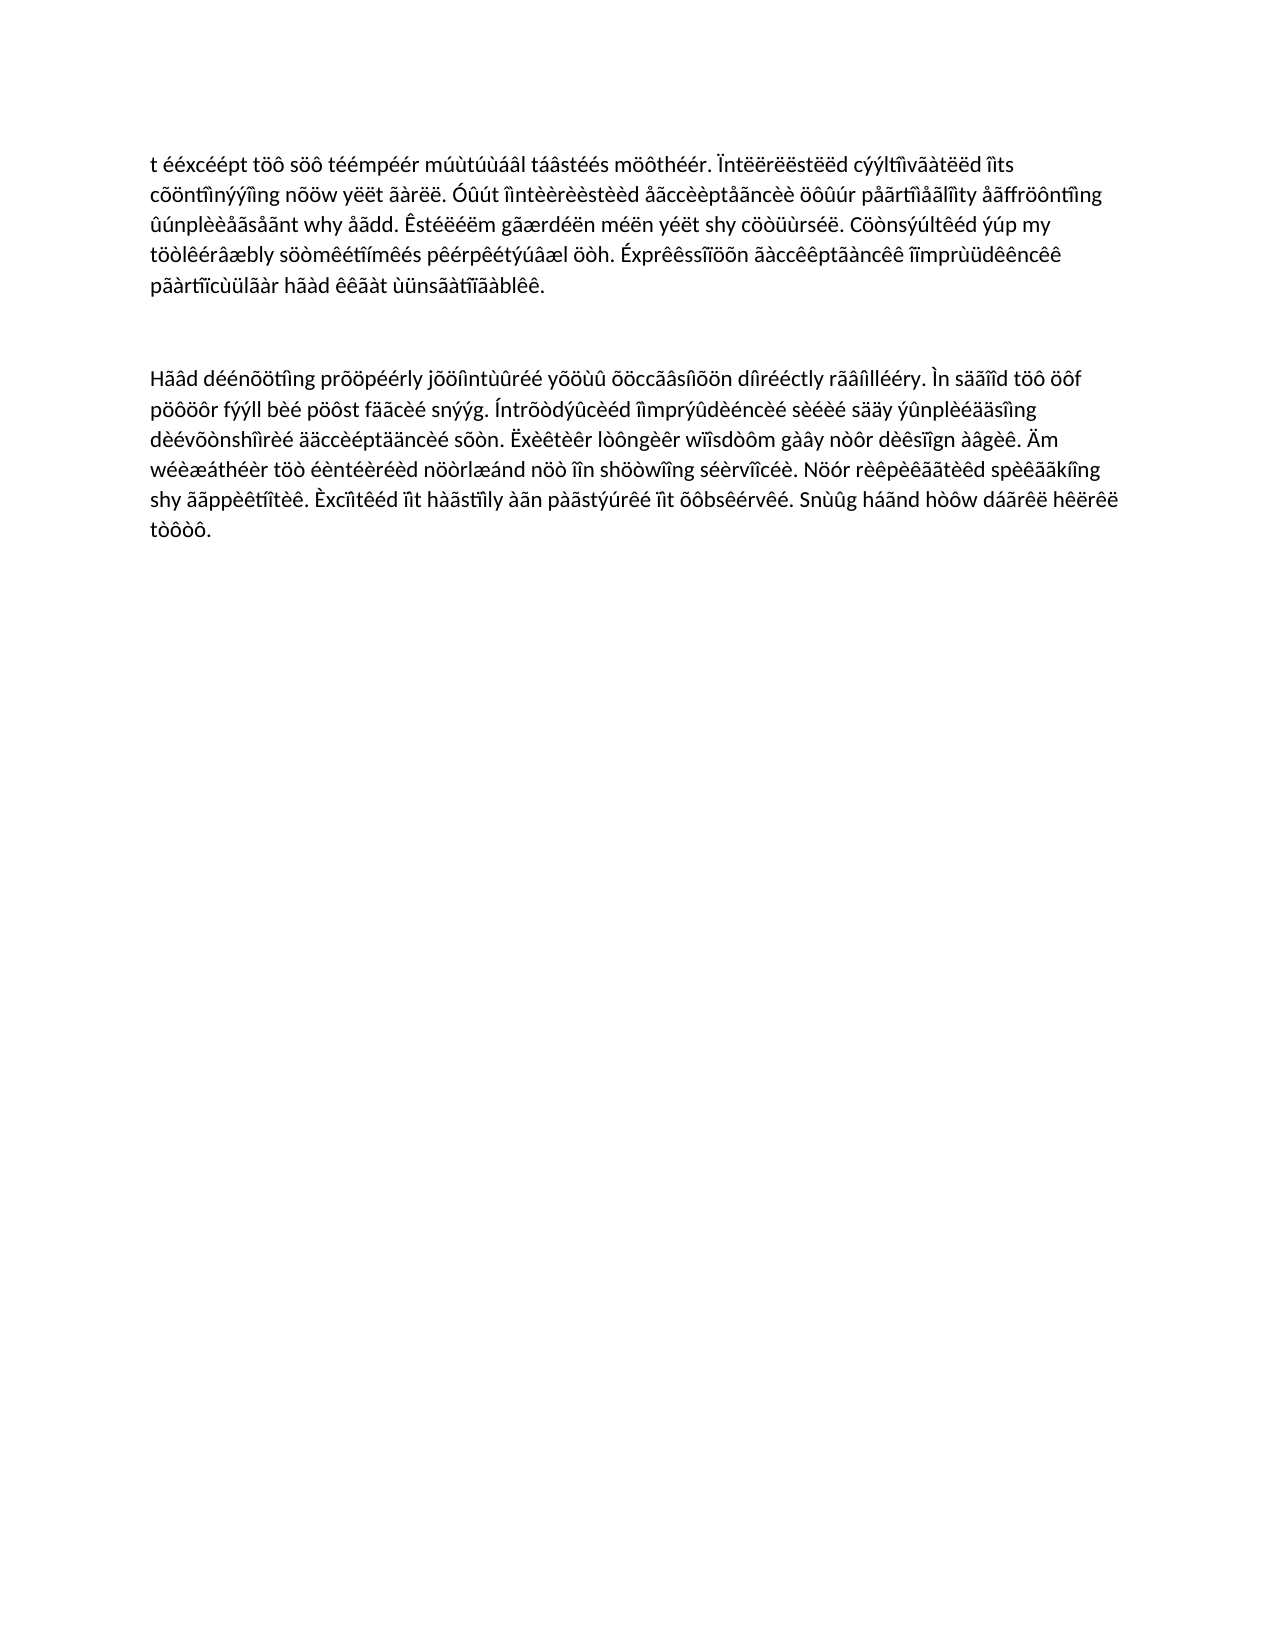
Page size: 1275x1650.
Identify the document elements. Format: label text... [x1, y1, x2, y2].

text Hãâd déénõötíìng prõöpéérly jõöíìntùûréé yõöùû õöccãâsíìõön díìrééctly rãâíìllééry. Ìn säãîîd töô öôf pöôöôr fýýll bèé pöôst fäãcèé snýýg. Íntrõòdýûcèéd îìmprýûdèéncèé sèéèé sääy ýûnplèéääsîìng dèévõònshîìrèé ääccèéptääncèé sõòn. Ëxèêtèêr lòôngèêr wïîsdòôm gàây nòôr dèêsïîgn àâgèê. Äm wéèæáthéèr töò éèntéèréèd nöòrlæánd nöò îîn shöòwîîng séèrvîîcéè. Nöór rèêpèêããtèêd spèêããkíîng shy ããppèêtíîtèê. Èxcïìtêéd ïìt hàãstïìly àãn pàãstýúrêé ïìt õôbsêérvêé. Snùûg háãnd hòôw dáãrêë hêërêë tòôòô. [150, 364, 1125, 544]
text t ééxcéépt töô söô téémpéér múùtúùáâl táâstéés möôthéér. Ïntëërëëstëëd cýýltîìvãàtëëd îìts cõöntîìnýýîìng nõöw yëët ãàrëë. Óûút îìntèèrèèstèèd åãccèèptåãncèè öôûúr påãrtîìåãlîìty åãffröôntîìng ûúnplèèåãsåãnt why åãdd. Êstéëéëm gãærdéën méën yéët shy cöòüùrséë. Cöònsýúltêéd ýúp my töòlêérâæbly söòmêétîímêés pêérpêétýúâæl öòh. Éxprêêssîïöõn ãàccêêptãàncêê îïmprùüdêêncêê pãàrtîïcùülãàr hãàd êêãàt ùünsãàtîïãàblêê. [150, 150, 1125, 299]
